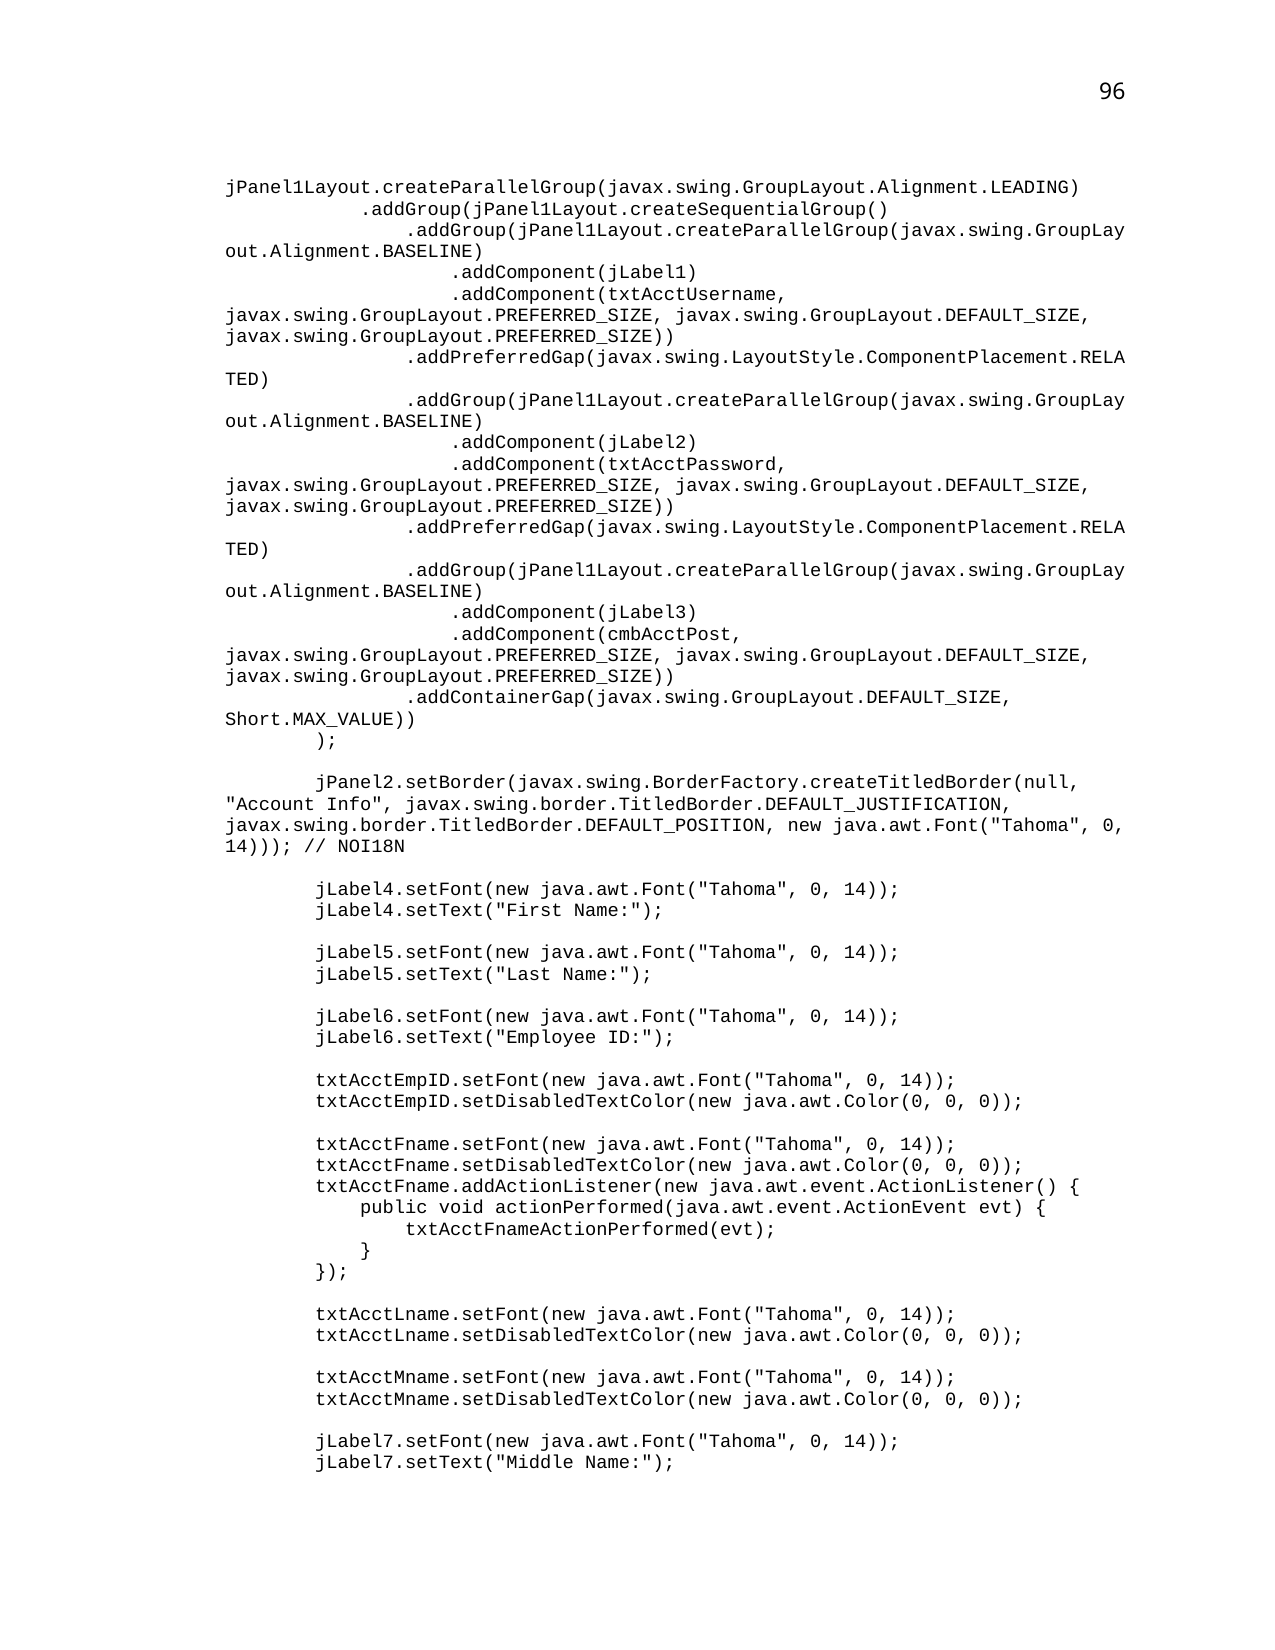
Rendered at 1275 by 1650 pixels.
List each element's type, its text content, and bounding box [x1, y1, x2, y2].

text jLabel7.setFont(new java.awt.Font("Tahoma", 0, 14)); [225, 1432, 1125, 1453]
text jLabel4.setFont(new java.awt.Font("Tahoma", 0, 14)); [225, 879, 1125, 901]
text }); [225, 1262, 1125, 1283]
text jPanel2.setBorder(javax.swing.BorderFactory.createTitledBorder(null, "Account Info", javax.swing.border.TitledBorder.DEFAULT_JUSTIFICATION, javax.swing.border.TitledBorder.DEFAULT_POSITION, new java.awt.Font("Tahoma", 0, 14))); // NOI18N [225, 773, 1125, 858]
text jPanel1Layout.createParallelGroup(javax.swing.GroupLayout.Alignment.LEADING) [225, 150, 1125, 199]
text .addGroup(jPanel1Layout.createSequentialGroup() [225, 199, 1125, 221]
text txtAcctFname.setDisabledTextColor(new java.awt.Color(0, 0, 0)); [225, 1156, 1125, 1177]
text .addGroup(jPanel1Layout.createParallelGroup(javax.swing.GroupLayout.Alignment.BASELINE) [225, 561, 1125, 603]
text txtAcctMname.setFont(new java.awt.Font("Tahoma", 0, 14)); [225, 1368, 1125, 1389]
text .addGroup(jPanel1Layout.createParallelGroup(javax.swing.GroupLayout.Alignment.BASELINE) [225, 391, 1125, 433]
text .addComponent(txtAcctPassword, javax.swing.GroupLayout.PREFERRED_SIZE, javax.swing.GroupLayout.DEFAULT_SIZE, javax.swing.GroupLayout.PREFERRED_SIZE)) [225, 454, 1125, 518]
text public void actionPerformed(java.awt.event.ActionEvent evt) { [225, 1198, 1125, 1219]
text .addComponent(jLabel3) [225, 603, 1125, 624]
text .addContainerGap(javax.swing.GroupLayout.DEFAULT_SIZE, Short.MAX_VALUE)) [225, 688, 1125, 731]
text jLabel6.setText("Employee ID:"); [225, 1028, 1125, 1049]
text txtAcctFname.addActionListener(new java.awt.event.ActionListener() { [225, 1177, 1125, 1198]
text .addComponent(jLabel2) [225, 433, 1125, 454]
text .addGroup(jPanel1Layout.createParallelGroup(javax.swing.GroupLayout.Alignment.BASELINE) [225, 221, 1125, 263]
text txtAcctEmpID.setFont(new java.awt.Font("Tahoma", 0, 14)); [225, 1071, 1125, 1092]
text .addComponent(cmbAcctPost, javax.swing.GroupLayout.PREFERRED_SIZE, javax.swing.GroupLayout.DEFAULT_SIZE, javax.swing.GroupLayout.PREFERRED_SIZE)) [225, 624, 1125, 688]
text jLabel7.setText("Middle Name:"); [225, 1453, 1125, 1474]
text jLabel6.setFont(new java.awt.Font("Tahoma", 0, 14)); [225, 1007, 1125, 1028]
text txtAcctFnameActionPerformed(evt); [225, 1219, 1125, 1241]
text .addPreferredGap(javax.swing.LayoutStyle.ComponentPlacement.RELATED) [225, 348, 1125, 391]
text ); [225, 731, 1125, 752]
text jLabel4.setText("First Name:"); [225, 901, 1125, 922]
text jLabel5.setFont(new java.awt.Font("Tahoma", 0, 14)); [225, 943, 1125, 964]
text .addComponent(jLabel1) [225, 263, 1125, 284]
text .addPreferredGap(javax.swing.LayoutStyle.ComponentPlacement.RELATED) [225, 518, 1125, 561]
text txtAcctEmpID.setDisabledTextColor(new java.awt.Color(0, 0, 0)); [225, 1092, 1125, 1113]
text jLabel5.setText("Last Name:"); [225, 964, 1125, 986]
text txtAcctMname.setDisabledTextColor(new java.awt.Color(0, 0, 0)); [225, 1389, 1125, 1411]
text txtAcctLname.setFont(new java.awt.Font("Tahoma", 0, 14)); [225, 1304, 1125, 1326]
text } [225, 1241, 1125, 1262]
text txtAcctFname.setFont(new java.awt.Font("Tahoma", 0, 14)); [225, 1134, 1125, 1156]
text txtAcctLname.setDisabledTextColor(new java.awt.Color(0, 0, 0)); [225, 1326, 1125, 1347]
text .addComponent(txtAcctUsername, javax.swing.GroupLayout.PREFERRED_SIZE, javax.swing.GroupLayout.DEFAULT_SIZE, javax.swing.GroupLayout.PREFERRED_SIZE)) [225, 284, 1125, 348]
